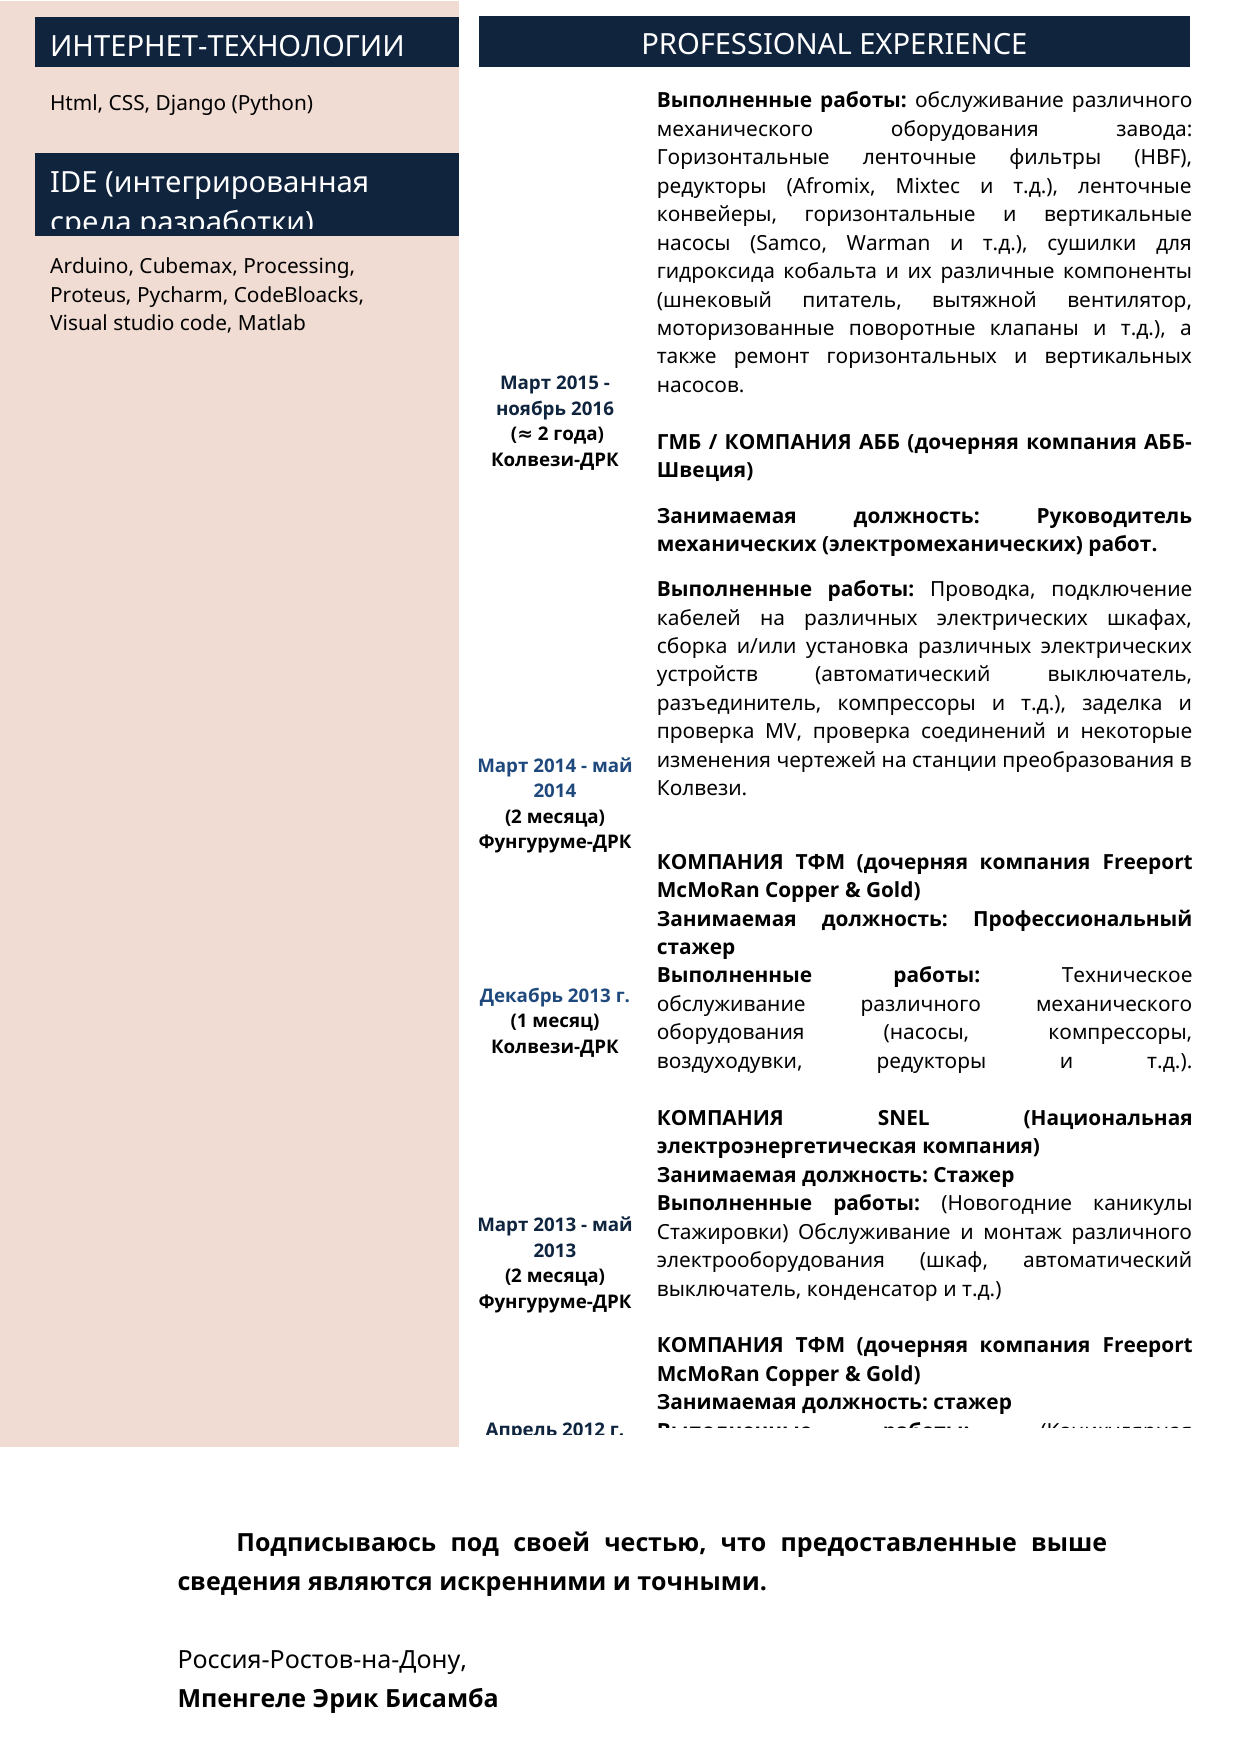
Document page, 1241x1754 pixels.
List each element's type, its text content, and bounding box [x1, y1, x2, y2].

text Россия-Ростов-на-Дону, 3 agosto 2023 г. [177, 1642, 1108, 1676]
text Мпенгеле Эрик Бисамба [177, 1681, 1108, 1715]
text Подписываюсь под своей честью, что предоставленные выше сведения являются искренними и точными. [177, 1524, 1108, 1598]
